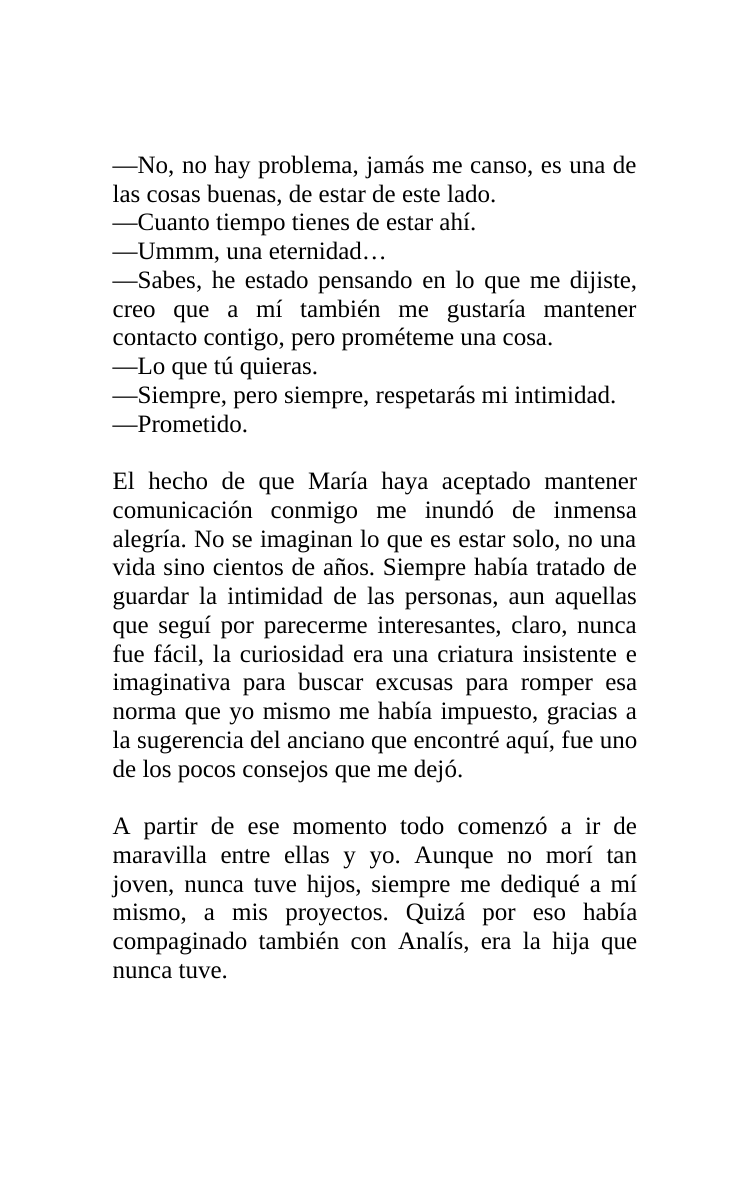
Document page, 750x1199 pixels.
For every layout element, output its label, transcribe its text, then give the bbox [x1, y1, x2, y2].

text —Cuanto tiempo tienes de estar ahí. [112, 207, 637, 236]
text El hecho de que María haya aceptado mantener comunicación conmigo me inundó de inmensa alegría. No se imaginan lo que es estar solo, no una vida sino cientos de años. Siempre había tratado de guardar la intimidad de las personas, aun aquellas que seguí por parecerme interesantes, claro, nunca fue fácil, la curiosidad era una criatura insistente e imaginativa para buscar excusas para romper esa norma que yo mismo me había impuesto, gracias a la sugerencia del anciano que encontré aquí, fue uno de los pocos consejos que me dejó. [112, 466, 637, 782]
text —Sabes, he estado pensando en lo que me dijiste, creo que a mí también me gustaría mantener contacto contigo, pero prométeme una cosa. [112, 265, 637, 351]
text —Prometido. [112, 409, 637, 437]
text A partir de ese momento todo comenzó a ir de maravilla entre ellas y yo. Aunque no morí tan joven, nunca tuve hijos, siempre me dediqué a mí mismo, a mis proyectos. Quizá por eso había compaginado también con Analís, era la hija que nunca tuve. [112, 811, 637, 984]
text —Ummm, una eternidad… [112, 236, 637, 265]
text —Siempre, pero siempre, respetarás mi intimidad. [112, 380, 637, 409]
text —No, no hay problema, jamás me canso, es una de las cosas buenas, de estar de este lado. [112, 150, 637, 207]
text —Lo que tú quieras. [112, 351, 637, 380]
